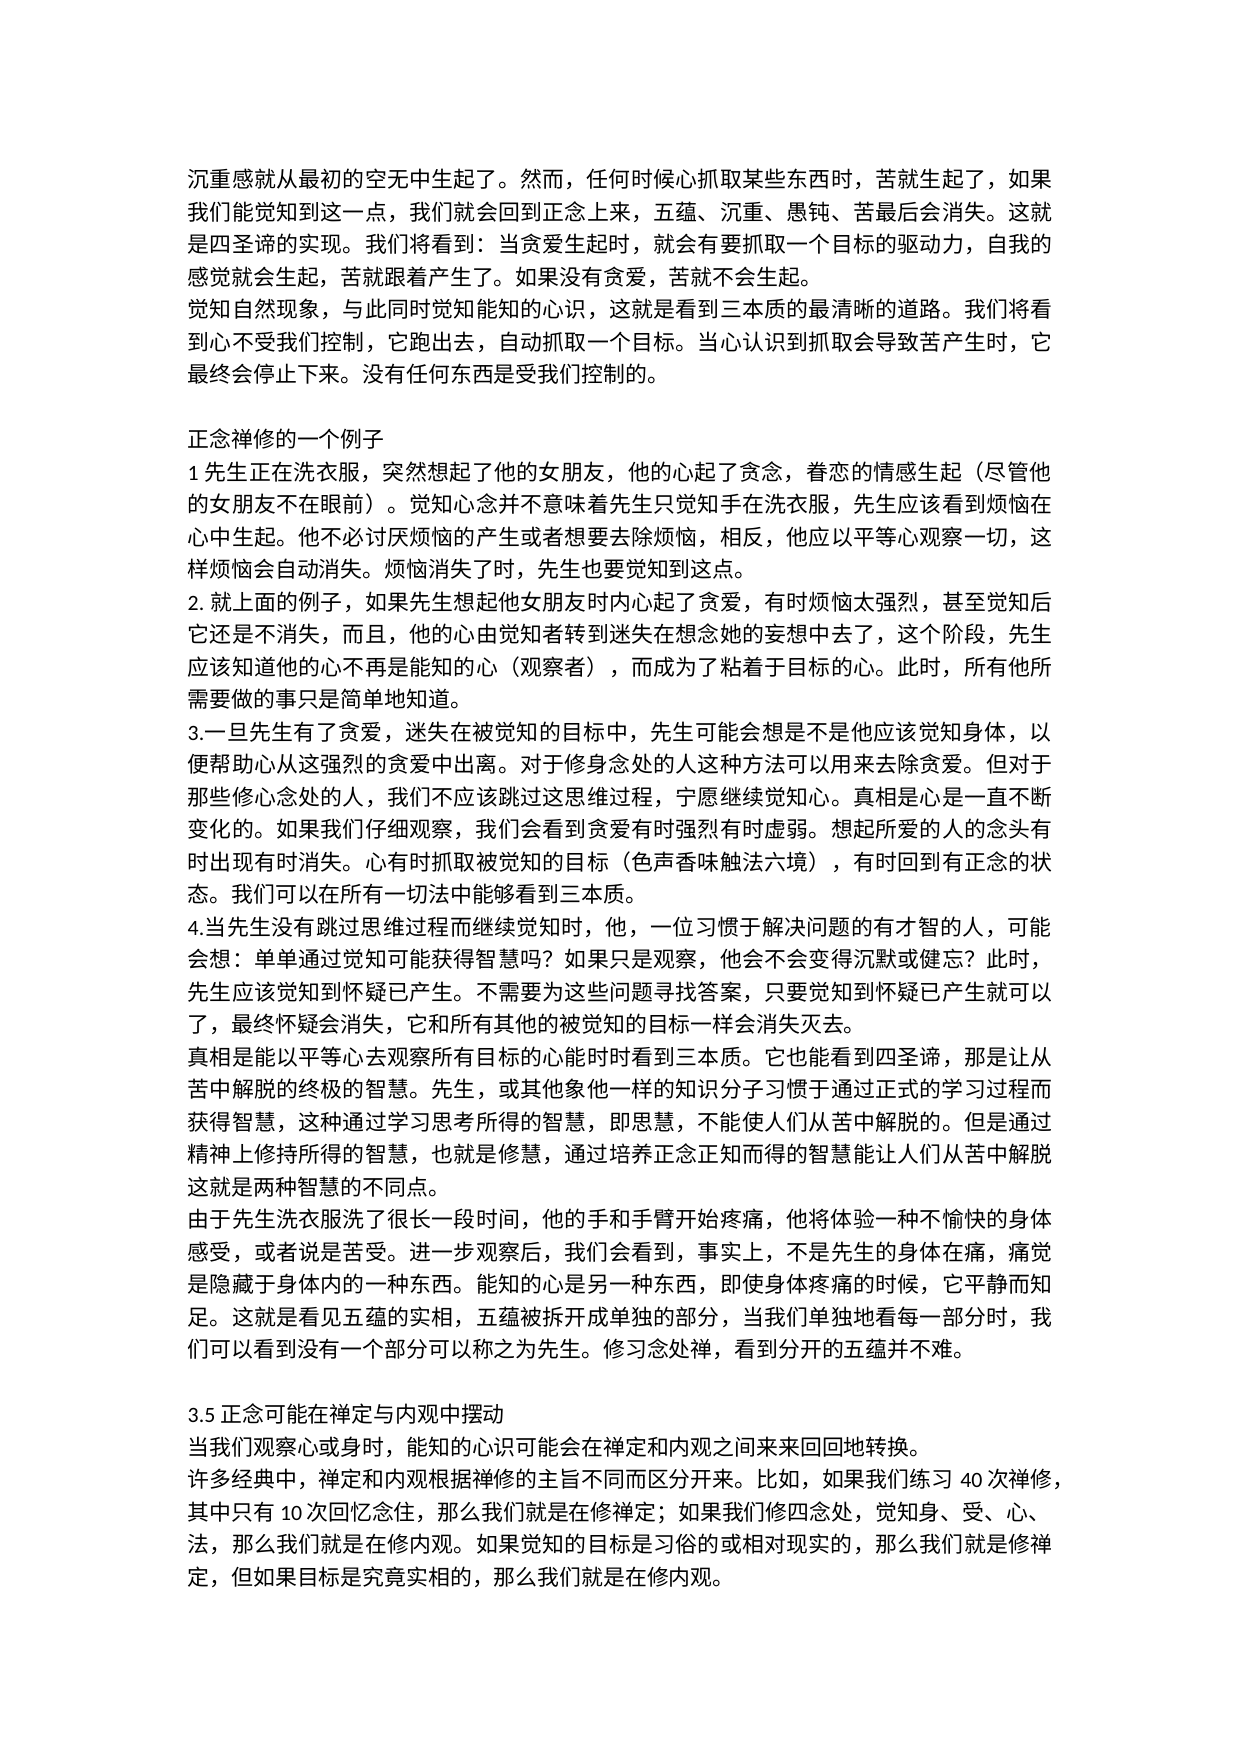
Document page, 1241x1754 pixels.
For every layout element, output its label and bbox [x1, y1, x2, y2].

text [187, 162, 1053, 1592]
